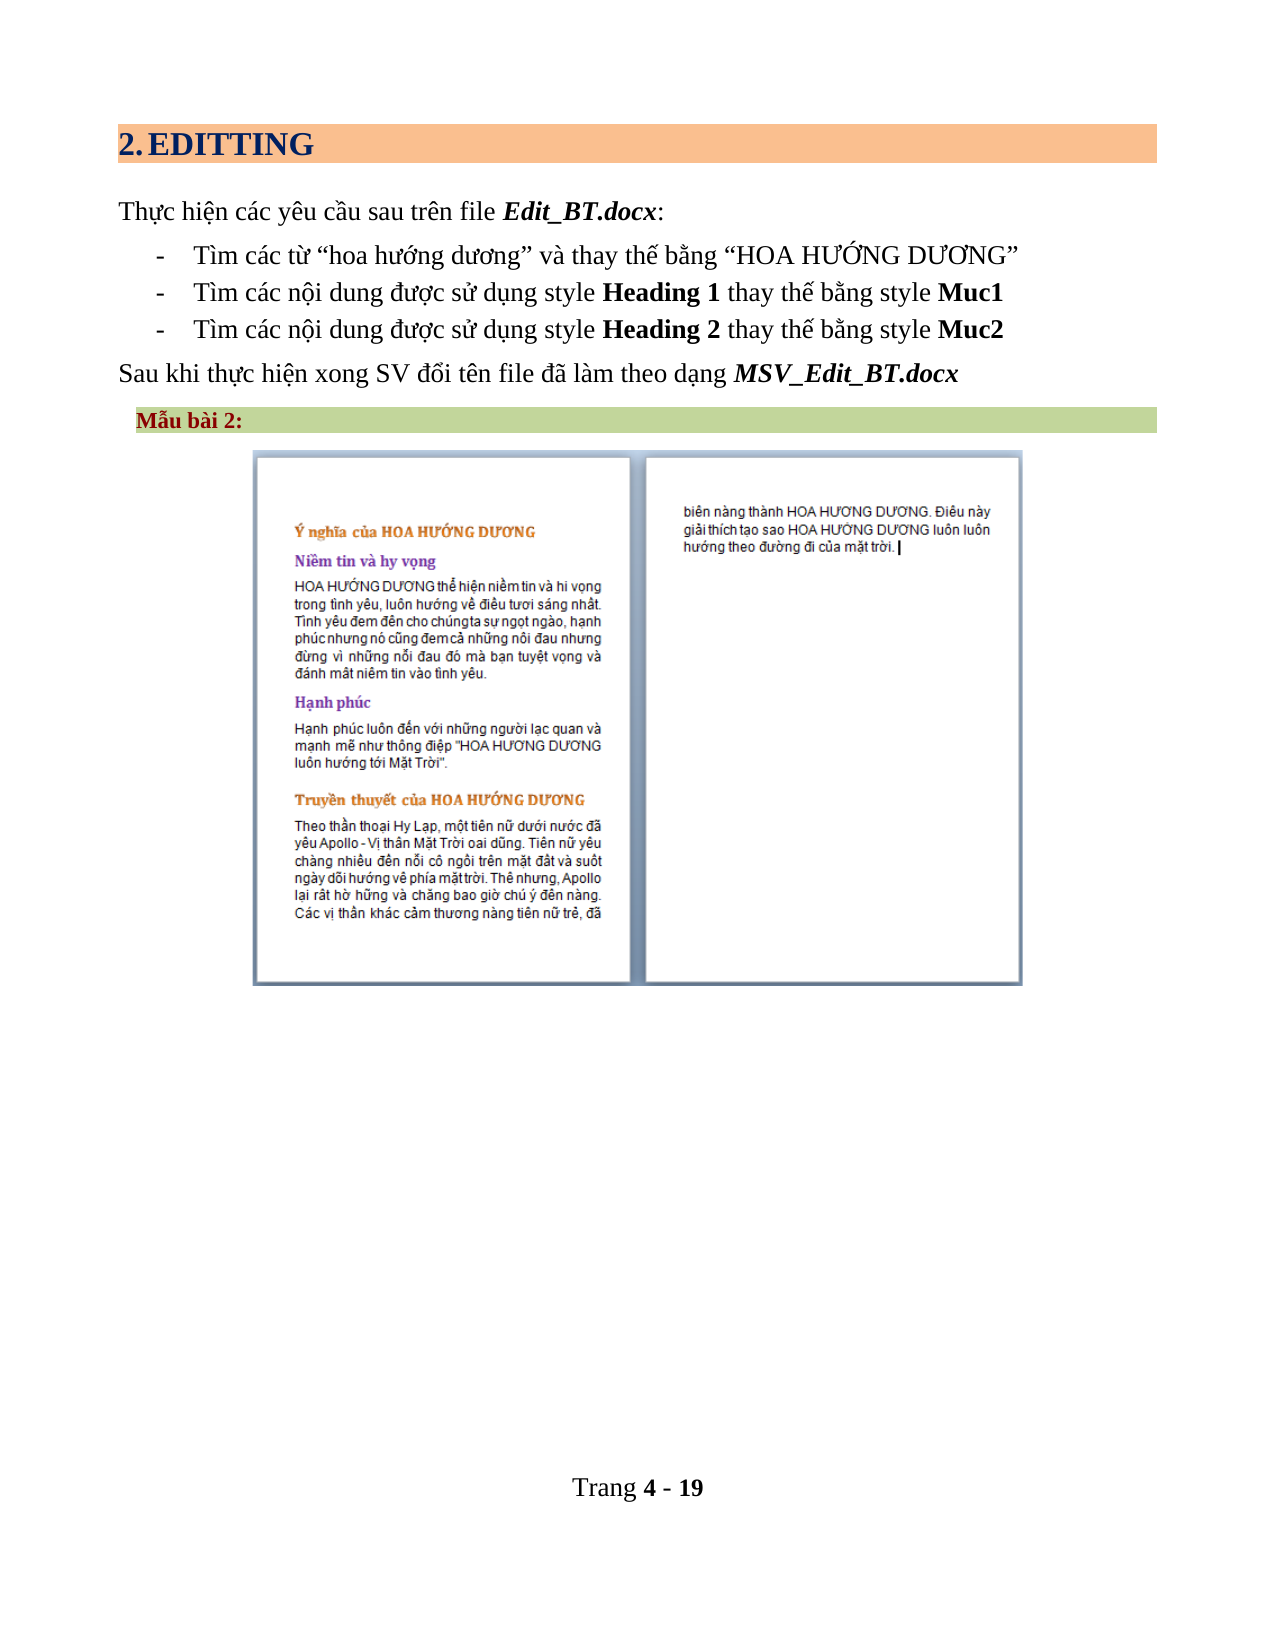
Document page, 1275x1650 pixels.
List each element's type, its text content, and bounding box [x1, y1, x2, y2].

picture [252, 450, 1023, 986]
list Tìm các nội dung được sử dụng style Heading 1 thay thế bằng style Muc1 [156, 276, 1157, 307]
list Tìm các nội dung được sử dụng style Heading 2 thay thế bằng style Muc2 [156, 313, 1157, 344]
text Thực hiện các yêu cầu sau trên file Edit_BT.docx: [118, 195, 1157, 226]
list Tìm các từ “hoa hướng dương” và thay thế bằng “HOA HƯỚNG DƯƠNG” [156, 239, 1157, 270]
text Sau khi thực hiện xong SV đổi tên file đã làm theo dạng MSV_Edit_BT.docx [118, 357, 1157, 388]
text Mẫu bài 2: [136, 407, 1157, 433]
text EDITTING [118, 124, 1157, 163]
